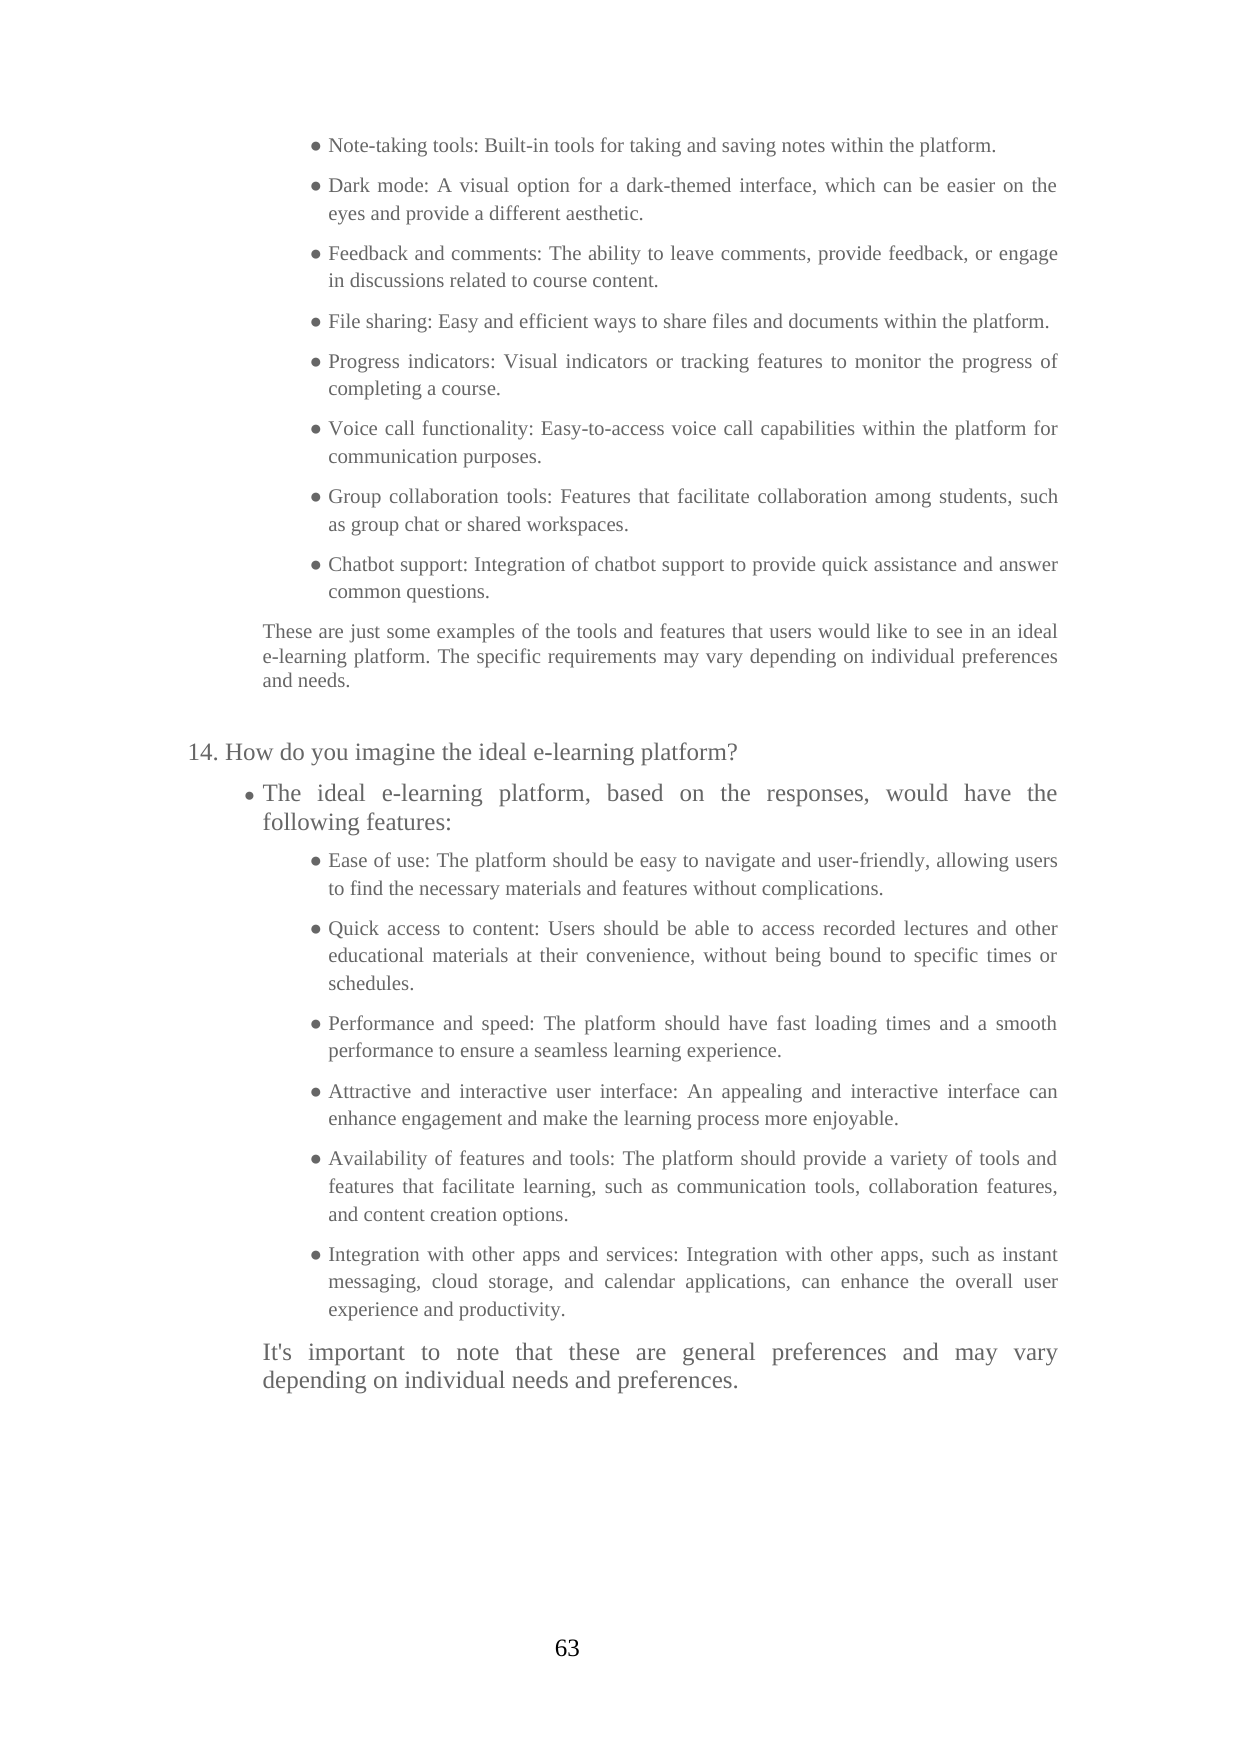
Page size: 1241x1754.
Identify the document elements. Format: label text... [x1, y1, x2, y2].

list File sharing: Easy and efficient ways to share files and documents within the platform. [309, 308, 1059, 333]
list Group collaboration tools: Features that facilitate collaboration among students, such as group chat or shared workspaces. [309, 484, 1059, 536]
list The ideal e-learning platform, based on the responses, would have the following features: [244, 778, 1059, 835]
text It's important to note that these are general preferences and may vary depending on individual needs and preferences. [262, 1337, 1059, 1394]
list Chatbot support: Integration of chatbot support to provide quick assistance and answer common questions. [309, 552, 1059, 603]
list Progress indicators: Visual indicators or tracking features to monitor the progress of completing a course. [309, 349, 1059, 400]
list Availability of features and tools: The platform should provide a variety of tools and features that facilitate learning, such as communication tools, collaboration features, and content creation options. [309, 1146, 1059, 1226]
list Ease of use: The platform should be easy to navigate and user-friendly, allowing users to find the necessary materials and features without complications. [309, 848, 1059, 899]
list Quick access to content: Users should be able to access recorded lectures and other educational materials at their convenience, without being bound to specific times or schedules. [309, 916, 1059, 995]
list Integration with other apps and services: Integration with other apps, such as instant messaging, cloud storage, and calendar applications, can enhance the overall user experience and productivity. [309, 1242, 1059, 1321]
list Performance and speed: The platform should have fast loading times and a smooth performance to ensure a seamless learning experience. [309, 1011, 1059, 1062]
list Dark mode: A visual option for a dark-themed interface, which can be easier on the eyes and provide a different aesthetic. [309, 173, 1059, 225]
text These are just some examples of the tools and features that users would like to see in an ideal e-learning platform. The specific requirements may vary depending on individual preferences and needs. [262, 619, 1059, 692]
list Attractive and interactive user interface: An appealing and interactive interface can enhance engagement and make the learning process more enjoyable. [309, 1078, 1059, 1130]
list How do you imagine the ideal e-learning platform? [187, 737, 1059, 765]
list Feedback and comments: The ability to leave comments, provide feedback, or engage in discussions related to course content. [309, 241, 1059, 292]
list Note-taking tools: Built-in tools for taking and saving notes within the platform. [309, 133, 1059, 157]
list Voice call functionality: Easy-to-access voice call capabilities within the platform for communication purposes. [309, 416, 1059, 468]
